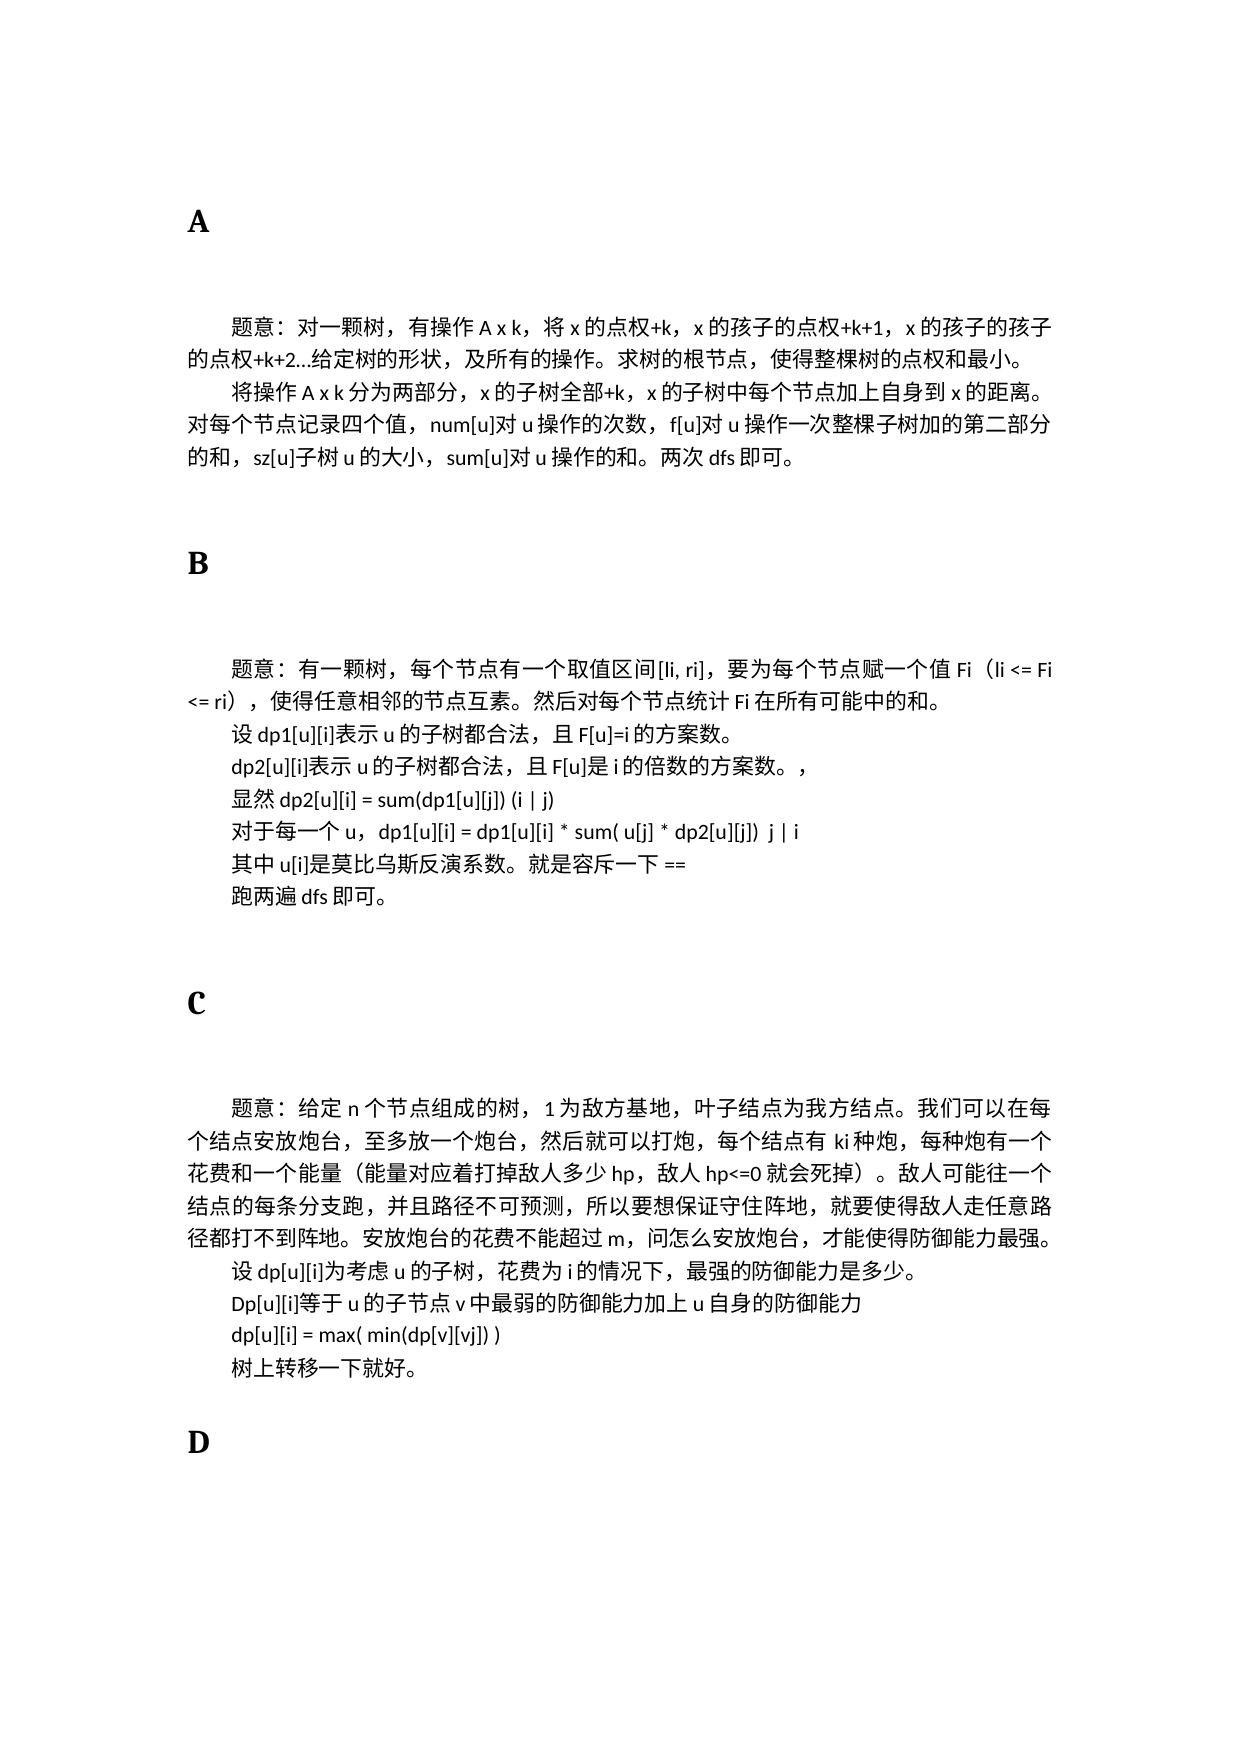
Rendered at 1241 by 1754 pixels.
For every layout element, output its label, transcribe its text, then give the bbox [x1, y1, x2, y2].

subtitle B [187, 531, 1053, 596]
subtitle A [187, 189, 1053, 254]
subtitle D [187, 1410, 1053, 1475]
text 将操作A x k分为两部分，x的子树全部+k，x的子树中每个节点加上自身到x的距离。对每个节点记录四个值，num[u]对u操作的次数，f[u]对u操作一次整棵子树加的第二部分的和，sz[u]子树u的大小，sum[u]对u操作的和。两次dfs即可。 [187, 374, 1053, 472]
text dp[u][i] = max( min(dp[v][vj]) ) [187, 1318, 1053, 1351]
text 树上转移一下就好。 [187, 1351, 1053, 1383]
text dp2[u][i]表示u的子树都合法，且F[u]是i的倍数的方案数。， [187, 749, 1053, 781]
text 题意：有一颗树，每个节点有一个取值区间[li, ri]，要为每个节点赋一个值Fi（li <= Fi <= ri），使得任意相邻的节点互素。然后对每个节点统计Fi在所有可能中的和。 [187, 651, 1053, 716]
text 题意：对一颗树，有操作A x k，将x的点权+k，x的孩子的点权+k+1，x的孩子的孩子的点权+k+2…给定树的形状，及所有的操作。求树的根节点，使得整棵树的点权和最小。 [187, 309, 1053, 374]
text 跑两遍dfs即可。 [187, 879, 1053, 911]
text 对于每一个u，dp1[u][i] = dp1[u][i] * sum( u[j] * dp2[u][j]) j | i [187, 814, 1053, 846]
subtitle C [187, 971, 1053, 1036]
text 题意：给定n个节点组成的树，1为敌方基地，叶子结点为我方结点。我们可以在每个结点安放炮台，至多放一个炮台，然后就可以打炮，每个结点有ki种炮，每种炮有一个花费和一个能量（能量对应着打掉敌人多少hp，敌人hp<=0就会死掉）。敌人可能往一个结点的每条分支跑，并且路径不可预测，所以要想保证守住阵地，就要使得敌人走任意路径都打不到阵地。安放炮台的花费不能超过m，问怎么安放炮台，才能使得防御能力最强。 [187, 1091, 1053, 1253]
text 设dp[u][i]为考虑u的子树，花费为i的情况下，最强的防御能力是多少。 [187, 1253, 1053, 1286]
text 显然dp2[u][i] = sum(dp1[u][j]) (i | j) [187, 781, 1053, 814]
text Dp[u][i]等于u的子节点v中最弱的防御能力加上u自身的防御能力 [187, 1286, 1053, 1318]
text 其中u[i]是莫比乌斯反演系数。就是容斥一下 == [187, 846, 1053, 879]
text 设dp1[u][i]表示u的子树都合法，且F[u]=i的方案数。 [187, 716, 1053, 749]
